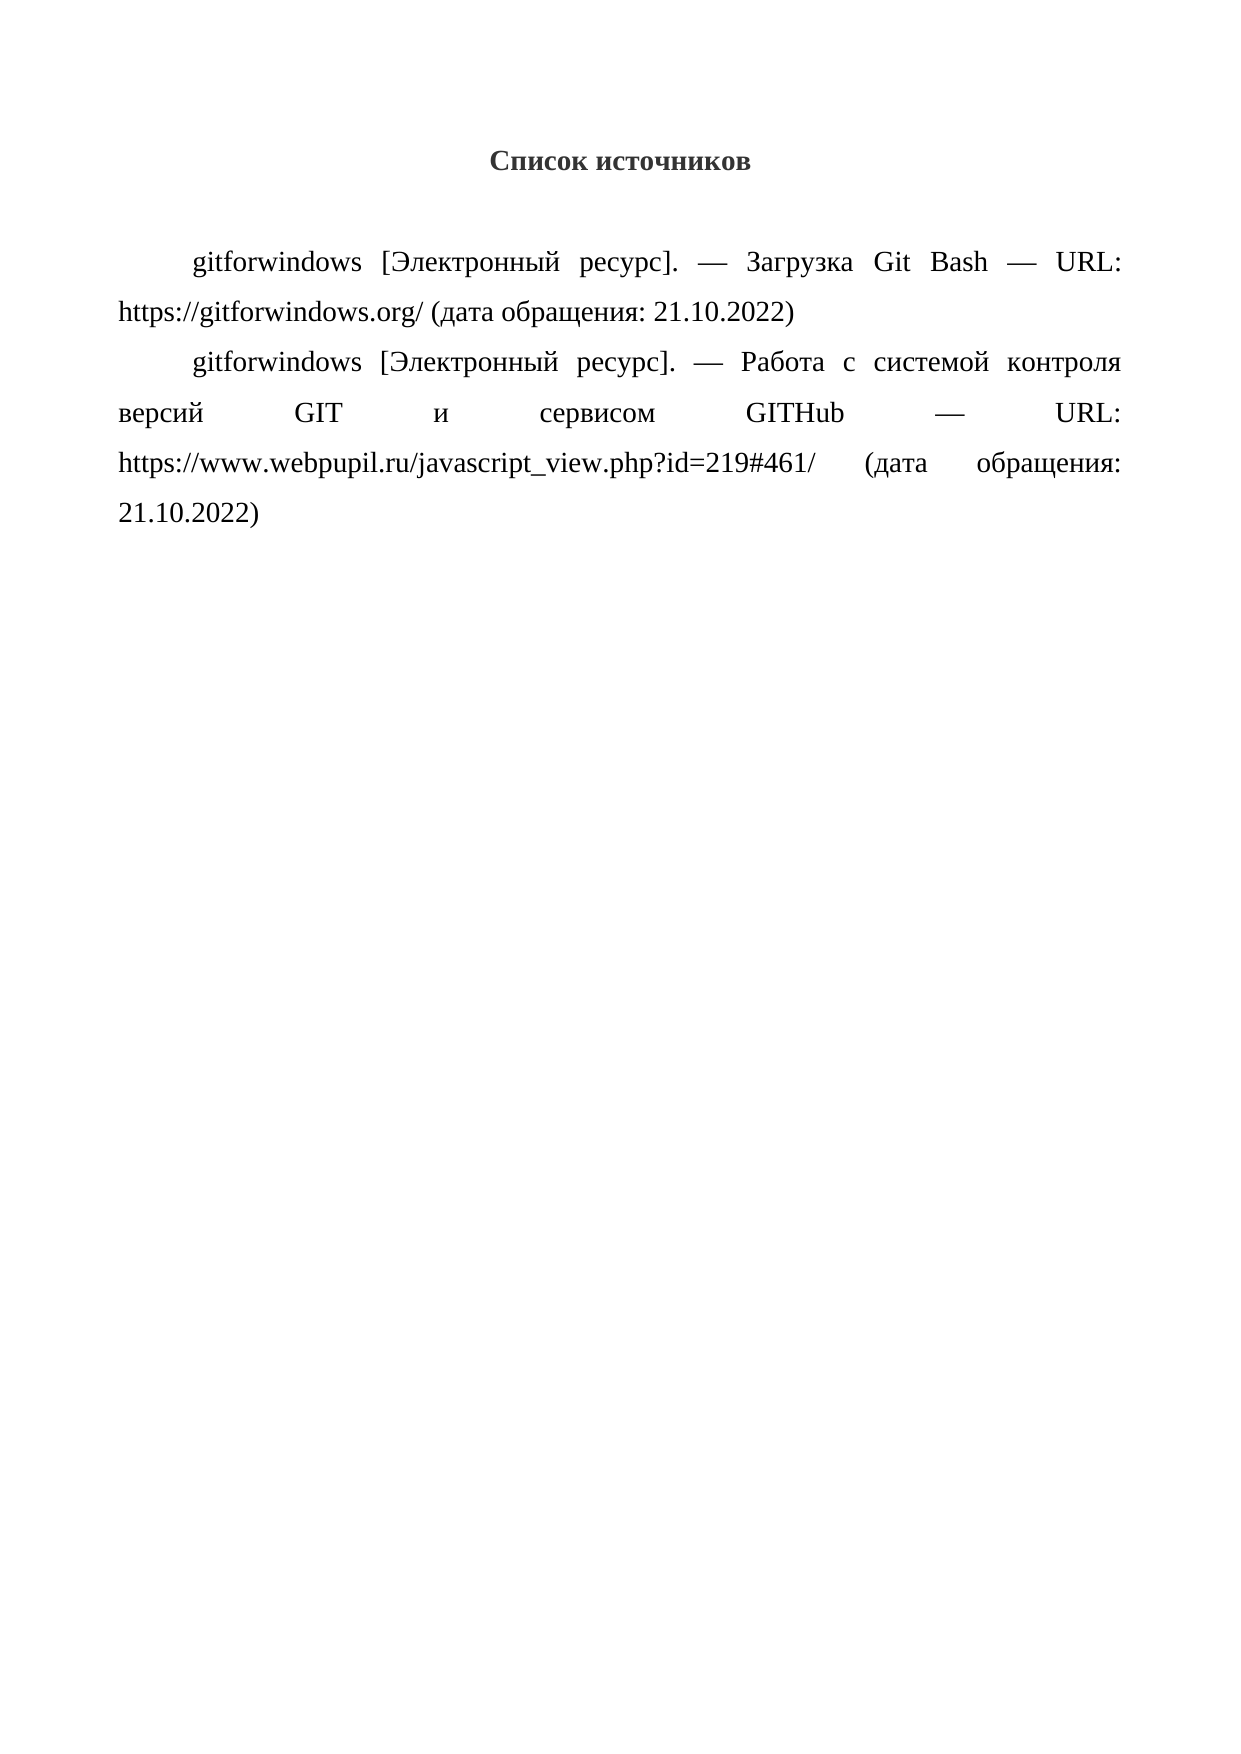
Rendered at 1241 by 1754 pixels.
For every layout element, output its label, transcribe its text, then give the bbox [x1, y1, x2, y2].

list gitforwindows [Электронный ресурс]. — Работа с системой контроля версий GIT и сервисом GITHub — URL: https://www.webpupil.ru/javascript_view.php?id=219#461/ (дата обращения: 21.10.2022) [118, 344, 1122, 529]
subtitle Список источников [118, 143, 1122, 177]
list gitforwindows [Электронный ресурс]. — Загрузка Git Bash — URL: https://gitforwindows.org/ (дата обращения: 21.10.2022) [118, 244, 1122, 328]
